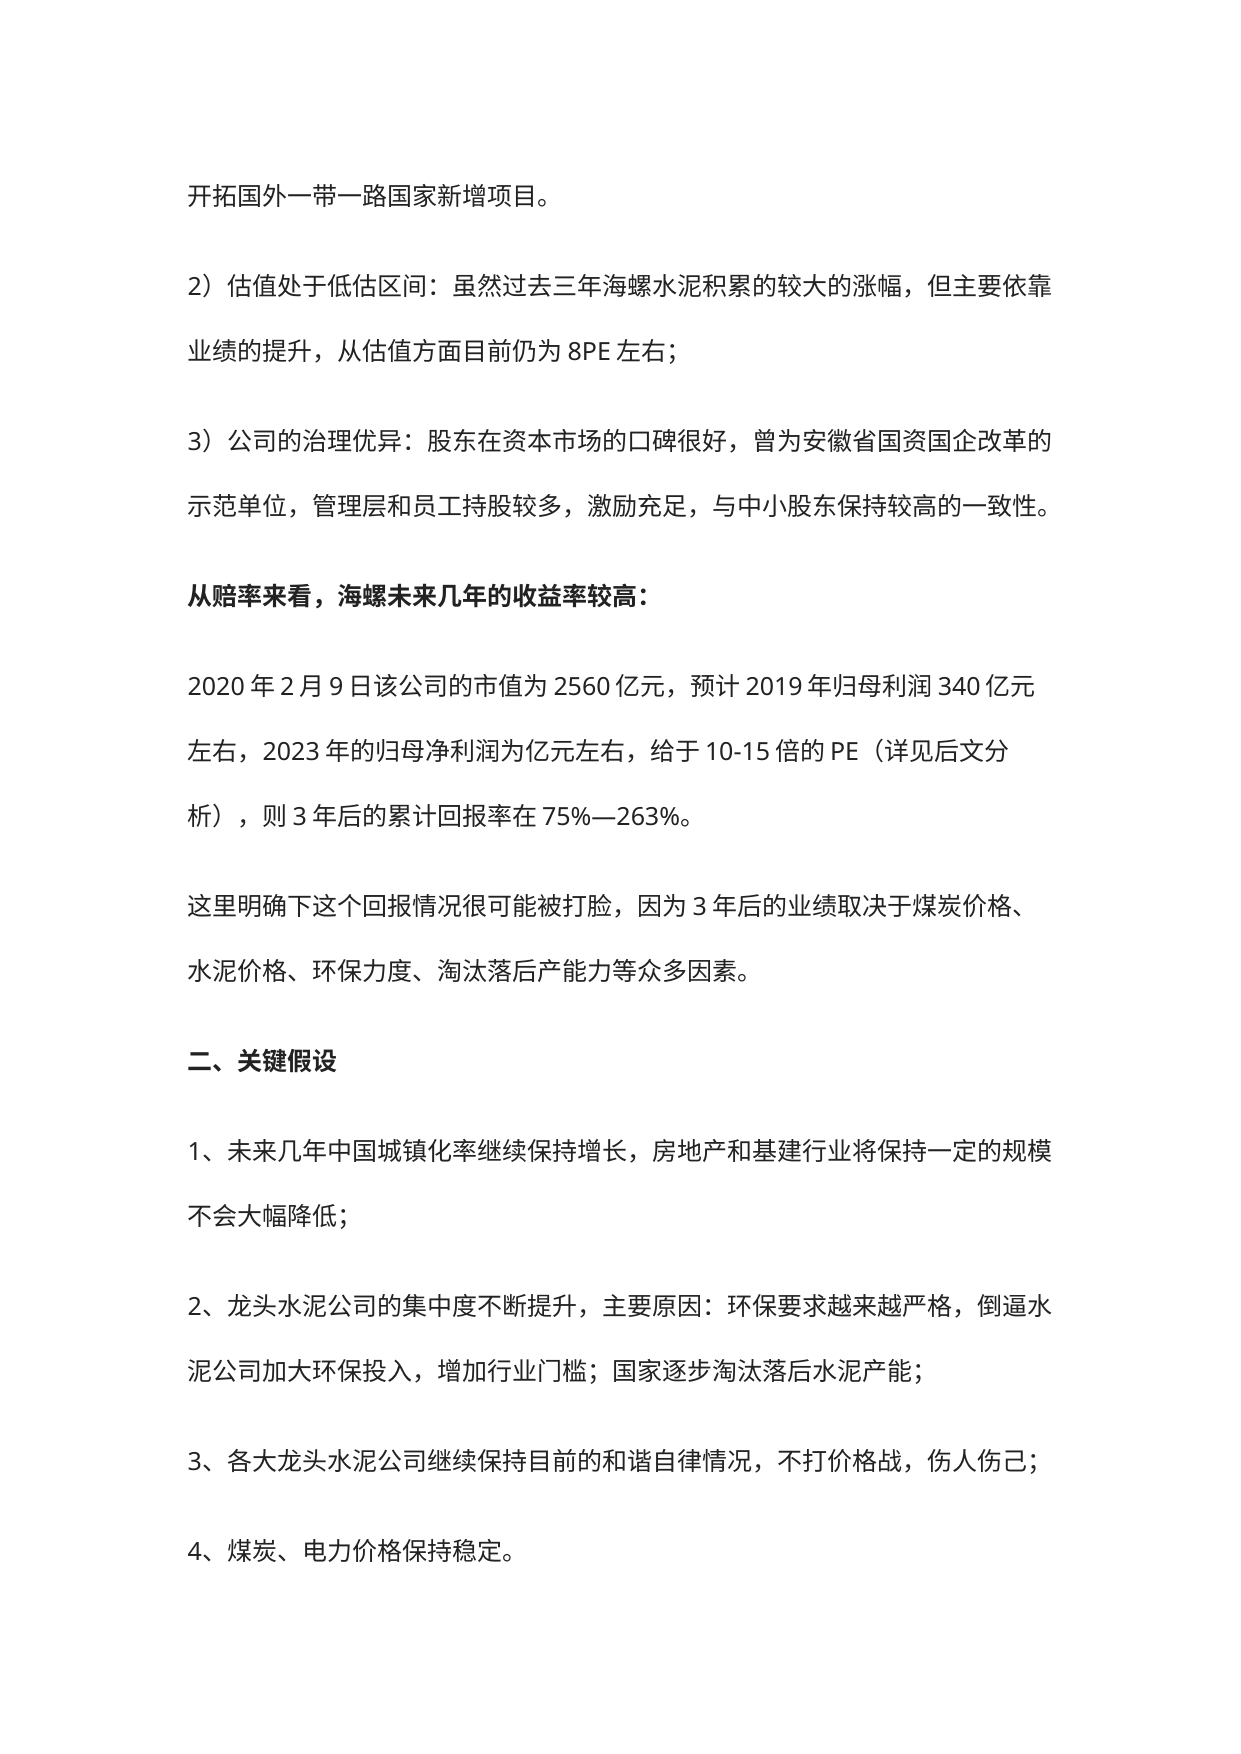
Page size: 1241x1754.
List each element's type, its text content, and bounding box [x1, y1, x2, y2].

text 从赔率来看，海螺未来几年的收益率较高： [187, 562, 1053, 627]
text 2）估值处于低估区间：虽然过去三年海螺水泥积累的较大的涨幅，但主要依靠业绩的提升，从估值方面目前仍为8PE左右； [187, 252, 1053, 382]
text 1、未来几年中国城镇化率继续保持增长，房地产和基建行业将保持一定的规模不会大幅降低； [187, 1117, 1053, 1247]
text 这里明确下这个回报情况很可能被打脸，因为3年后的业绩取决于煤炭价格、水泥价格、环保力度、淘汰落后产能力等众多因素。 [187, 872, 1053, 1002]
text 2、龙头水泥公司的集中度不断提升，主要原因：环保要求越来越严格，倒逼水泥公司加大环保投入，增加行业门槛；国家逐步淘汰落后水泥产能； [187, 1272, 1053, 1402]
text 二、关键假设 [187, 1027, 1053, 1092]
text 2020年2月9日该公司的市值为2560亿元，预计2019年归母利润340亿元左右，2023年的归母净利润为亿元左右，给于10-15倍的PE（详见后文分析），则3年后的累计回报率在75%—263%。 [187, 652, 1053, 847]
text 4、煤炭、电力价格保持稳定。 [187, 1517, 1053, 1582]
text 3）公司的治理优异：股东在资本市场的口碑很好，曾为安徽省国资国企改革的示范单位，管理层和员工持股较多，激励充足，与中小股东保持较高的一致性。 [187, 407, 1053, 537]
text 开拓国外一带一路国家新增项目。 [187, 162, 1053, 227]
text 3、各大龙头水泥公司继续保持目前的和谐自律情况，不打价格战，伤人伤己； [187, 1427, 1053, 1492]
